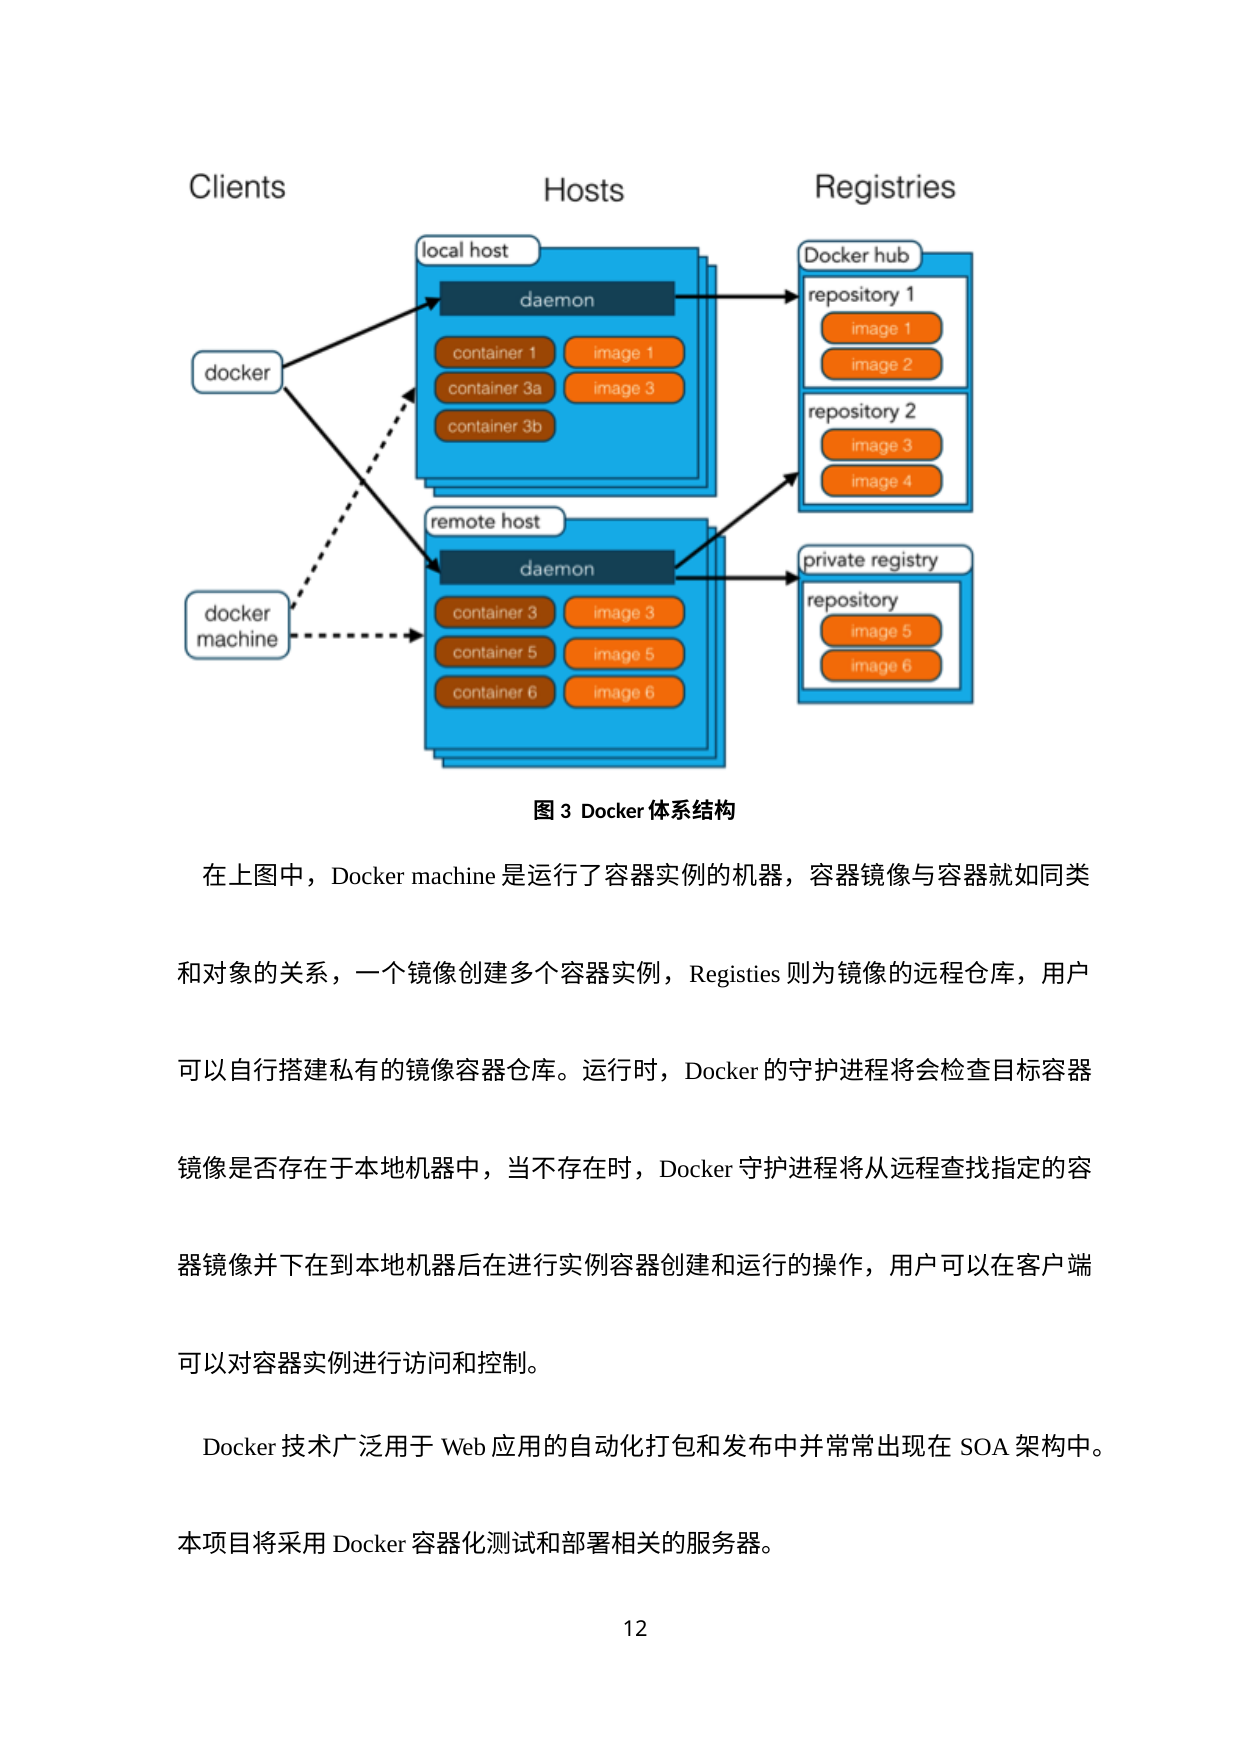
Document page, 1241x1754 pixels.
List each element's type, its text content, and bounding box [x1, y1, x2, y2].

text 图3 Docker体系结构 [177, 793, 1092, 825]
text Docker技术广泛用于Web应用的自动化打包和发布中并常常出现在SOA架构中。本项目将采用Docker容器化测试和部署相关的服务器。 [177, 1412, 1092, 1574]
text 在上图中，Docker machine是运行了容器实例的机器，容器镜像与容器就如同类和对象的关系，一个镜像创建多个容器实例，Registies则为镜像的远程仓库，用户可以自行搭建私有的镜像容器仓库。运行时，Docker的守护进程将会检查目标容器镜像是否存在于本地机器中，当不存在时，Docker守护进程将从远程查找指定的容器镜像并下在到本地机器后在进行实例容器创建和运行的操作，用户可以在客户端可以对容器实例进行访问和控制。 [177, 841, 1092, 1394]
picture [177, 162, 985, 775]
